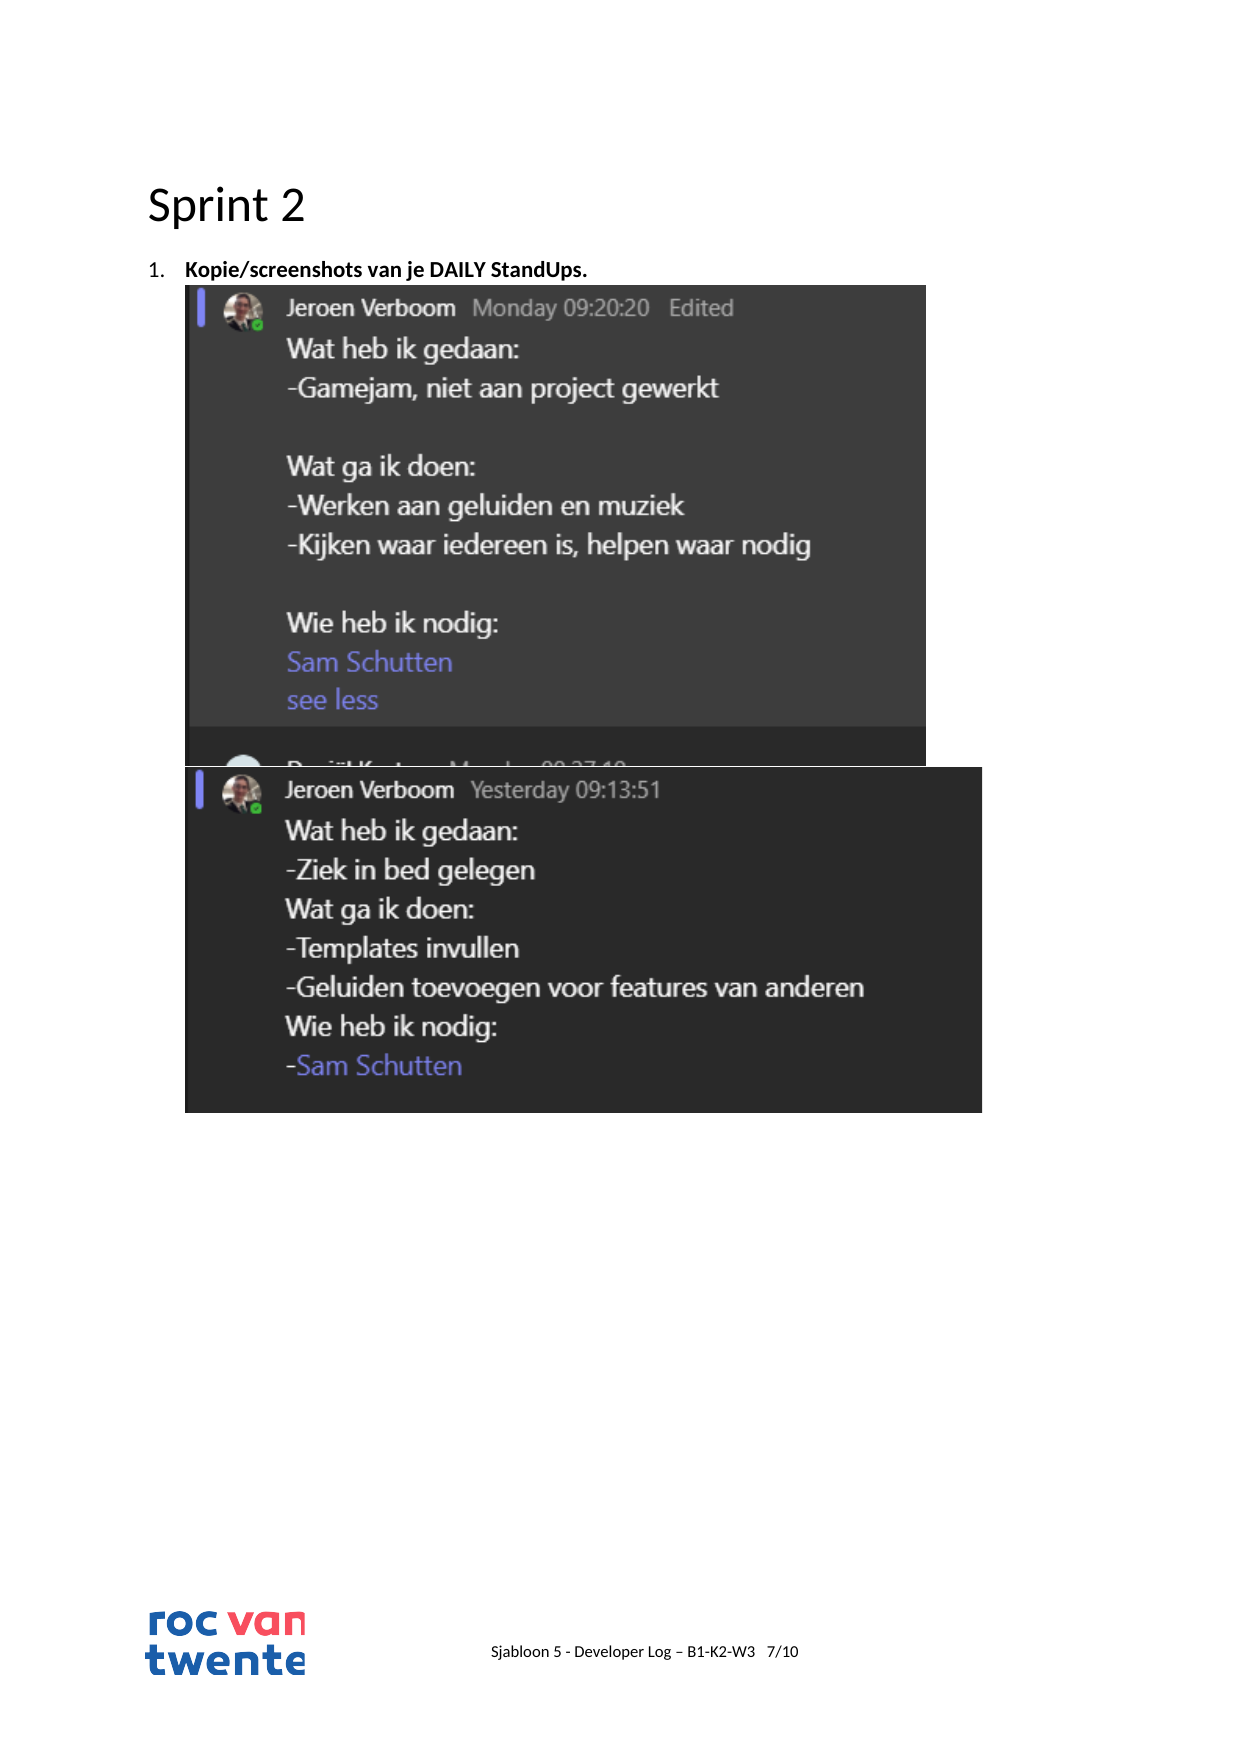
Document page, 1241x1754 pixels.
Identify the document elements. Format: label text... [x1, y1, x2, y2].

subtitle Sprint 2 [148, 173, 1093, 234]
picture [145, 1611, 305, 1674]
picture [185, 767, 983, 1113]
picture [185, 285, 926, 766]
